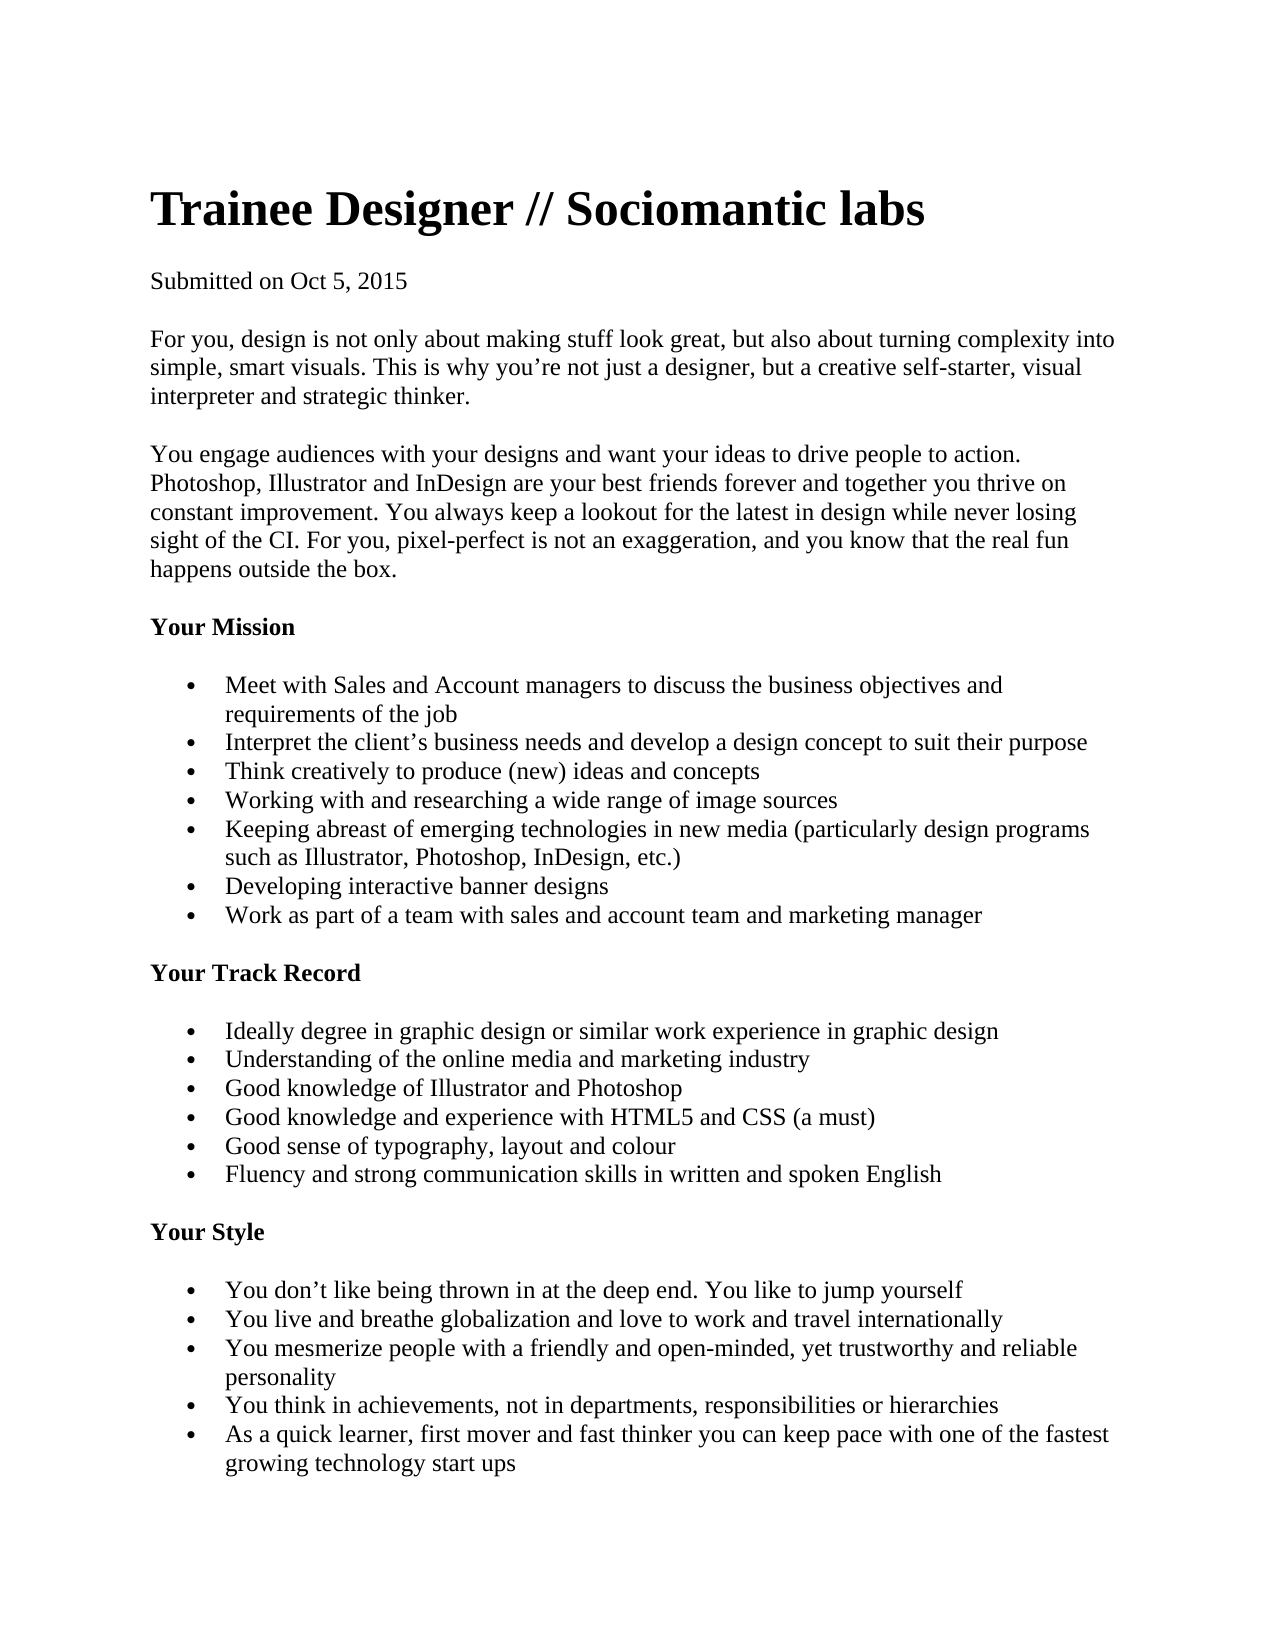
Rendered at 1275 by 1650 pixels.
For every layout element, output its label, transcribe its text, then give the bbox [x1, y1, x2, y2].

text For you, design is not only about making stuff look great, but also about turning complexity into simple, smart visuals. This is why you’re not just a designer, but a creative self-starter, visual interpreter and strategic thinker. [150, 324, 1125, 410]
text Submitted on Oct 5, 2015 [150, 266, 1125, 294]
list Good sense of typography, layout and colour [187, 1131, 1125, 1159]
list Working with and researching a wide range of image sources [187, 785, 1125, 814]
list Good knowledge of Illustrator and Photoshop [187, 1073, 1125, 1102]
list Think creatively to produce (new) ideas and concepts [187, 756, 1125, 785]
list Good knowledge and experience with HTML5 and CSS (a must) [187, 1102, 1125, 1131]
text Trainee Designer // Sociomantic labs [150, 179, 1125, 237]
list Interpret the client’s business needs and develop a design concept to suit their purpose [187, 727, 1125, 756]
list Meet with Sales and Account managers to discuss the business objectives and requirements of the job [187, 670, 1125, 727]
list You live and breathe globalization and love to work and travel internationally [187, 1304, 1125, 1333]
text Your Track Record [150, 958, 1125, 987]
list Developing interactive banner designs [187, 871, 1125, 900]
list Understanding of the online media and marketing industry [187, 1044, 1125, 1073]
text Your Mission [150, 612, 1125, 641]
text Your Style [150, 1217, 1125, 1246]
list As a quick learner, first mover and fast thinker you can keep pace with one of the fastest growing technology start ups [187, 1419, 1125, 1477]
list You think in achievements, not in departments, responsibilities or hierarchies [187, 1390, 1125, 1419]
text You engage audiences with your designs and want your ideas to drive people to action. Photoshop, Illustrator and InDesign are your best friends forever and together you thrive on constant improvement. You always keep a lookout for the latest in design while never losing sight of the CI. For you, pixel-perfect is not an exaggeration, and you know that the real fun happens outside the box. [150, 439, 1125, 583]
list You don’t like being thrown in at the deep end. You like to jump yourself [187, 1275, 1125, 1304]
list Ideally degree in graphic design or similar work experience in graphic design [187, 1016, 1125, 1044]
list You mesmerize people with a friendly and open-minded, yet trustworthy and reliable personality [187, 1333, 1125, 1390]
list Fluency and strong communication skills in written and spoken English [187, 1159, 1125, 1188]
list Work as part of a team with sales and account team and marketing manager [187, 900, 1125, 929]
list Keeping abreast of emerging technologies in new media (particularly design programs such as Illustrator, Photoshop, InDesign, etc.) [187, 814, 1125, 871]
